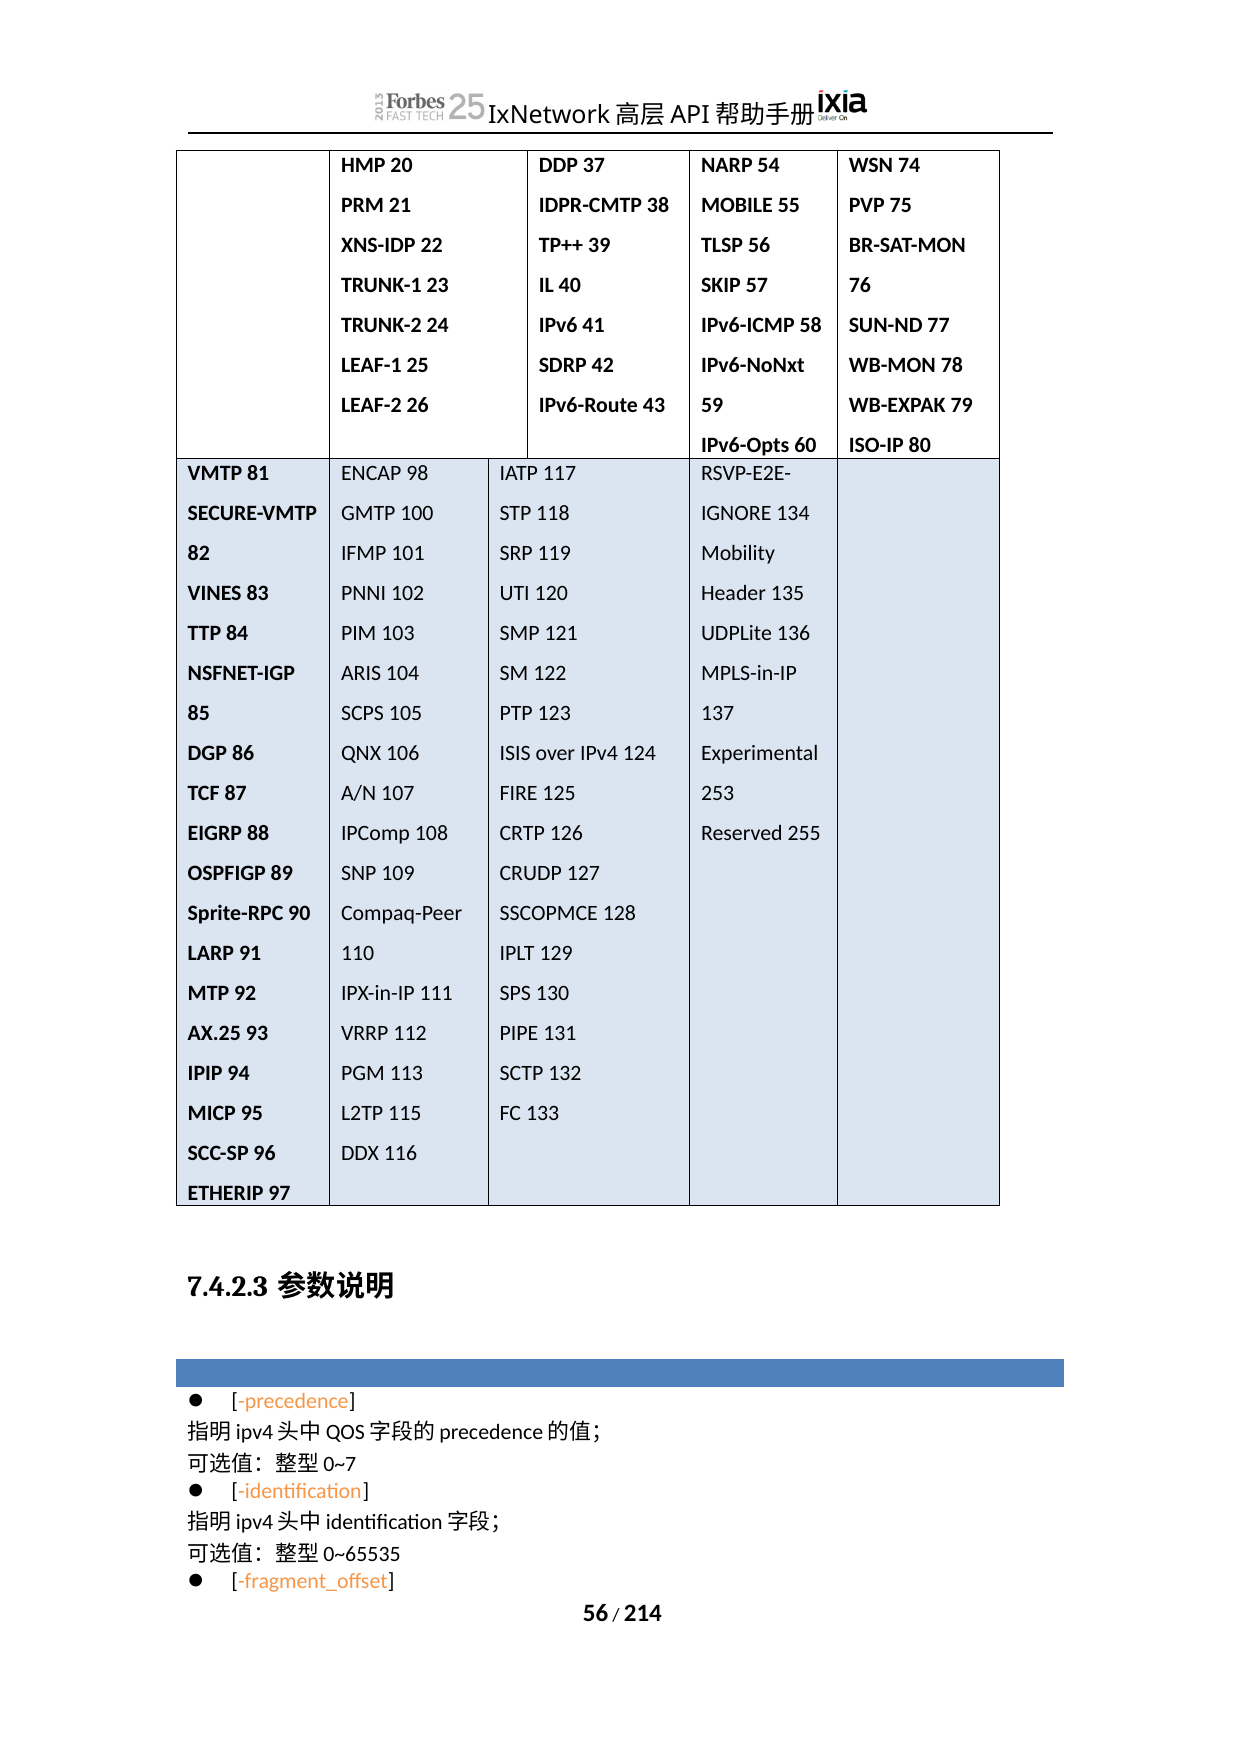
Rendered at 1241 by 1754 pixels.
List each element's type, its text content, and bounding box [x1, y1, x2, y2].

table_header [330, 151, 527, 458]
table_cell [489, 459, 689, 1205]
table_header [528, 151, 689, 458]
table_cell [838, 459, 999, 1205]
text 可选值：整型0~7 [187, 1446, 1053, 1477]
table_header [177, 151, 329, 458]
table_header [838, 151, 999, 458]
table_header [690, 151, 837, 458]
picture [372, 90, 488, 123]
subtitle 参数说明 [187, 1262, 1053, 1304]
list [-precedence] [187, 1387, 1053, 1414]
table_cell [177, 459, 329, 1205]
text 指明ipv4头中QOS字段的precedence的值； [187, 1414, 1053, 1446]
text 可选值：整型0~65535 [187, 1536, 1053, 1567]
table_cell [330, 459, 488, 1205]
list [-fragment_offset] [187, 1567, 1053, 1594]
list [-identification ] [187, 1477, 1053, 1504]
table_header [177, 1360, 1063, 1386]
picture [814, 88, 868, 123]
text 指明ipv4头中identification字段； [187, 1504, 1053, 1536]
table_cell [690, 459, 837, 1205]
